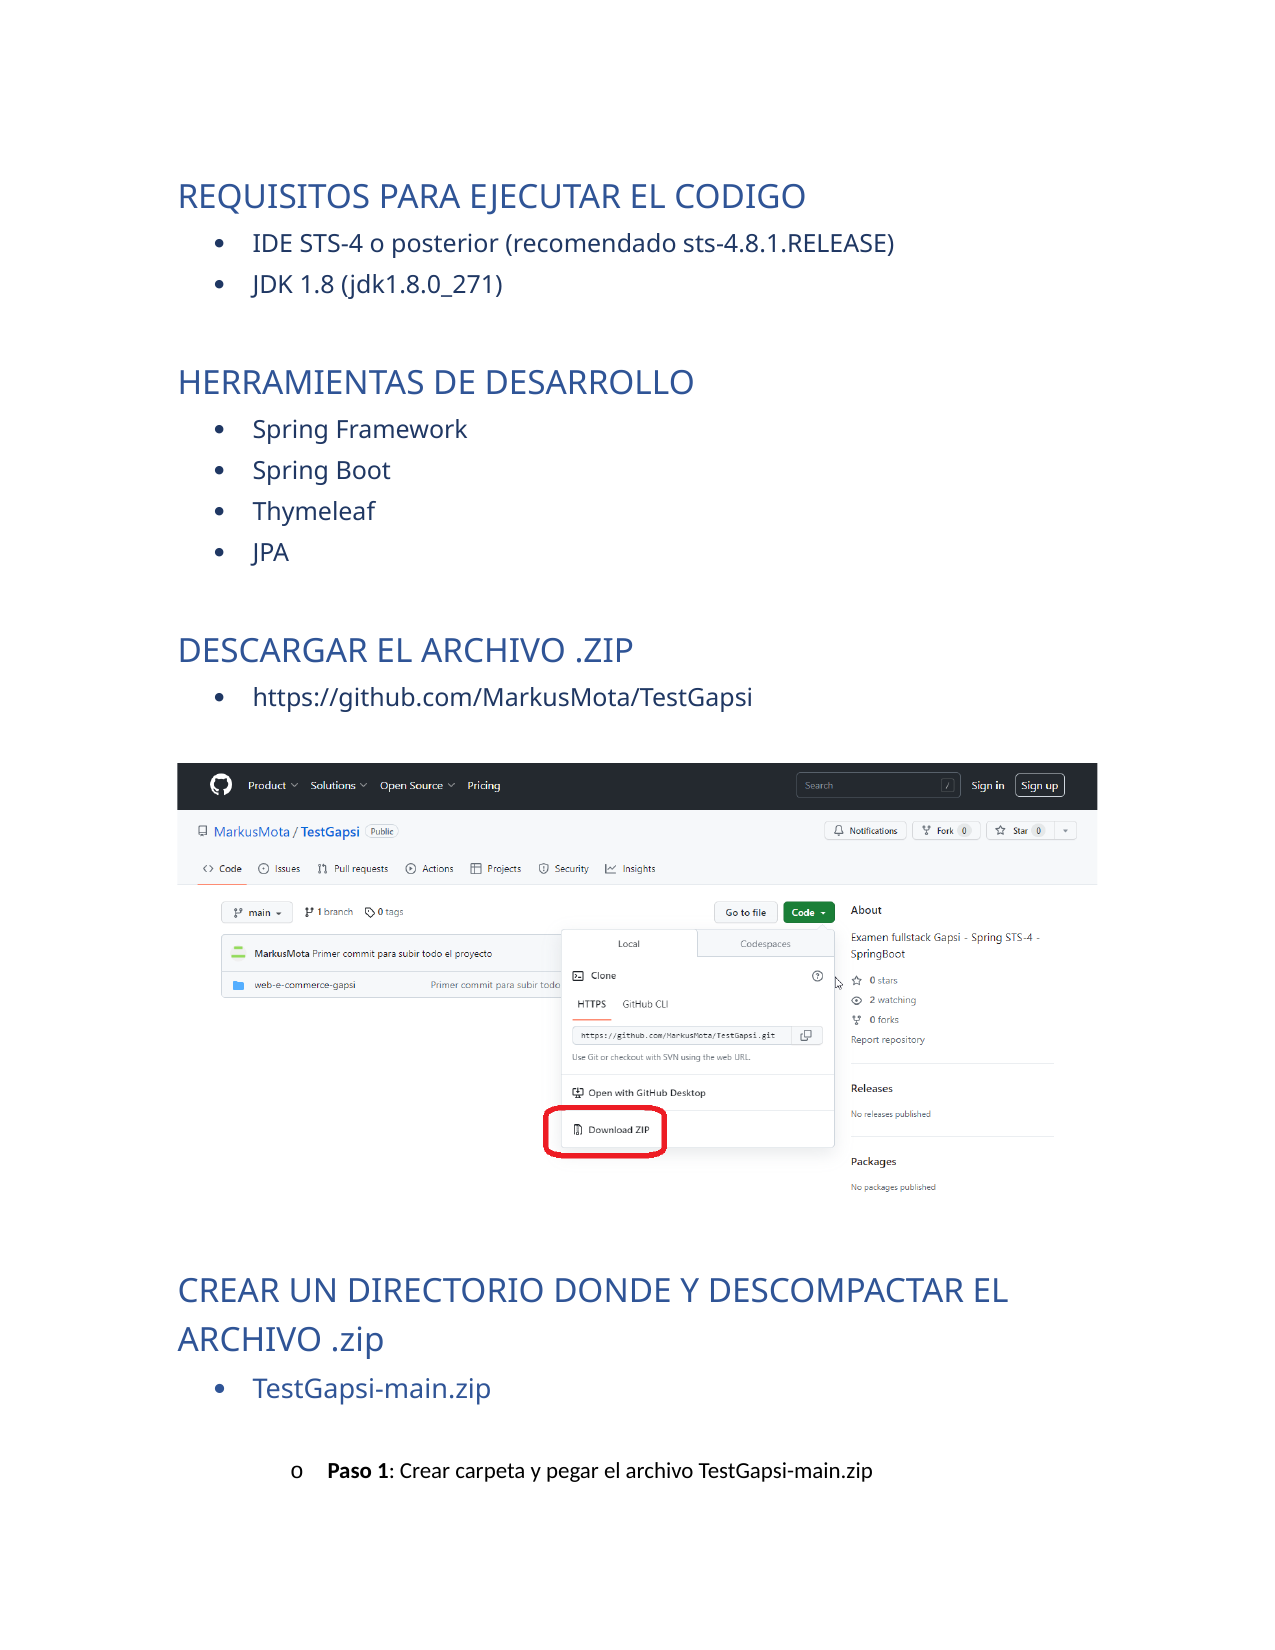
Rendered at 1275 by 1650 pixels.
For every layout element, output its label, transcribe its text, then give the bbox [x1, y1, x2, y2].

subtitle JDK 1.8 (jdk1.8.0_271) [215, 267, 1098, 301]
picture [177, 763, 1098, 1193]
subtitle CREAR UN DIRECTORIO DONDE Y DESCOMPACTAR EL ARCHIVO .zip [177, 1267, 1098, 1361]
subtitle TestGapsi-main.zip [215, 1369, 1098, 1406]
subtitle HERRAMIENTAS DE DESARROLLO [177, 359, 1098, 404]
subtitle Thymeleaf [215, 494, 1098, 528]
list Paso 1: Crear carpeta y pegar el archivo TestGapsi-main.zip [290, 1456, 1098, 1485]
subtitle Spring Framework [215, 412, 1098, 446]
subtitle REQUISITOS PARA EJECUTAR EL CODIGO [177, 173, 1098, 218]
subtitle https://github.com/MarkusMota/TestGapsi [215, 680, 1098, 714]
subtitle JPA [215, 534, 1098, 569]
subtitle DESCARGAR EL ARCHIVO .ZIP [177, 627, 1098, 672]
subtitle IDE STS-4 o posterior (recomendado sts-4.8.1.RELEASE) [215, 226, 1098, 260]
subtitle Spring Boot [215, 453, 1098, 487]
